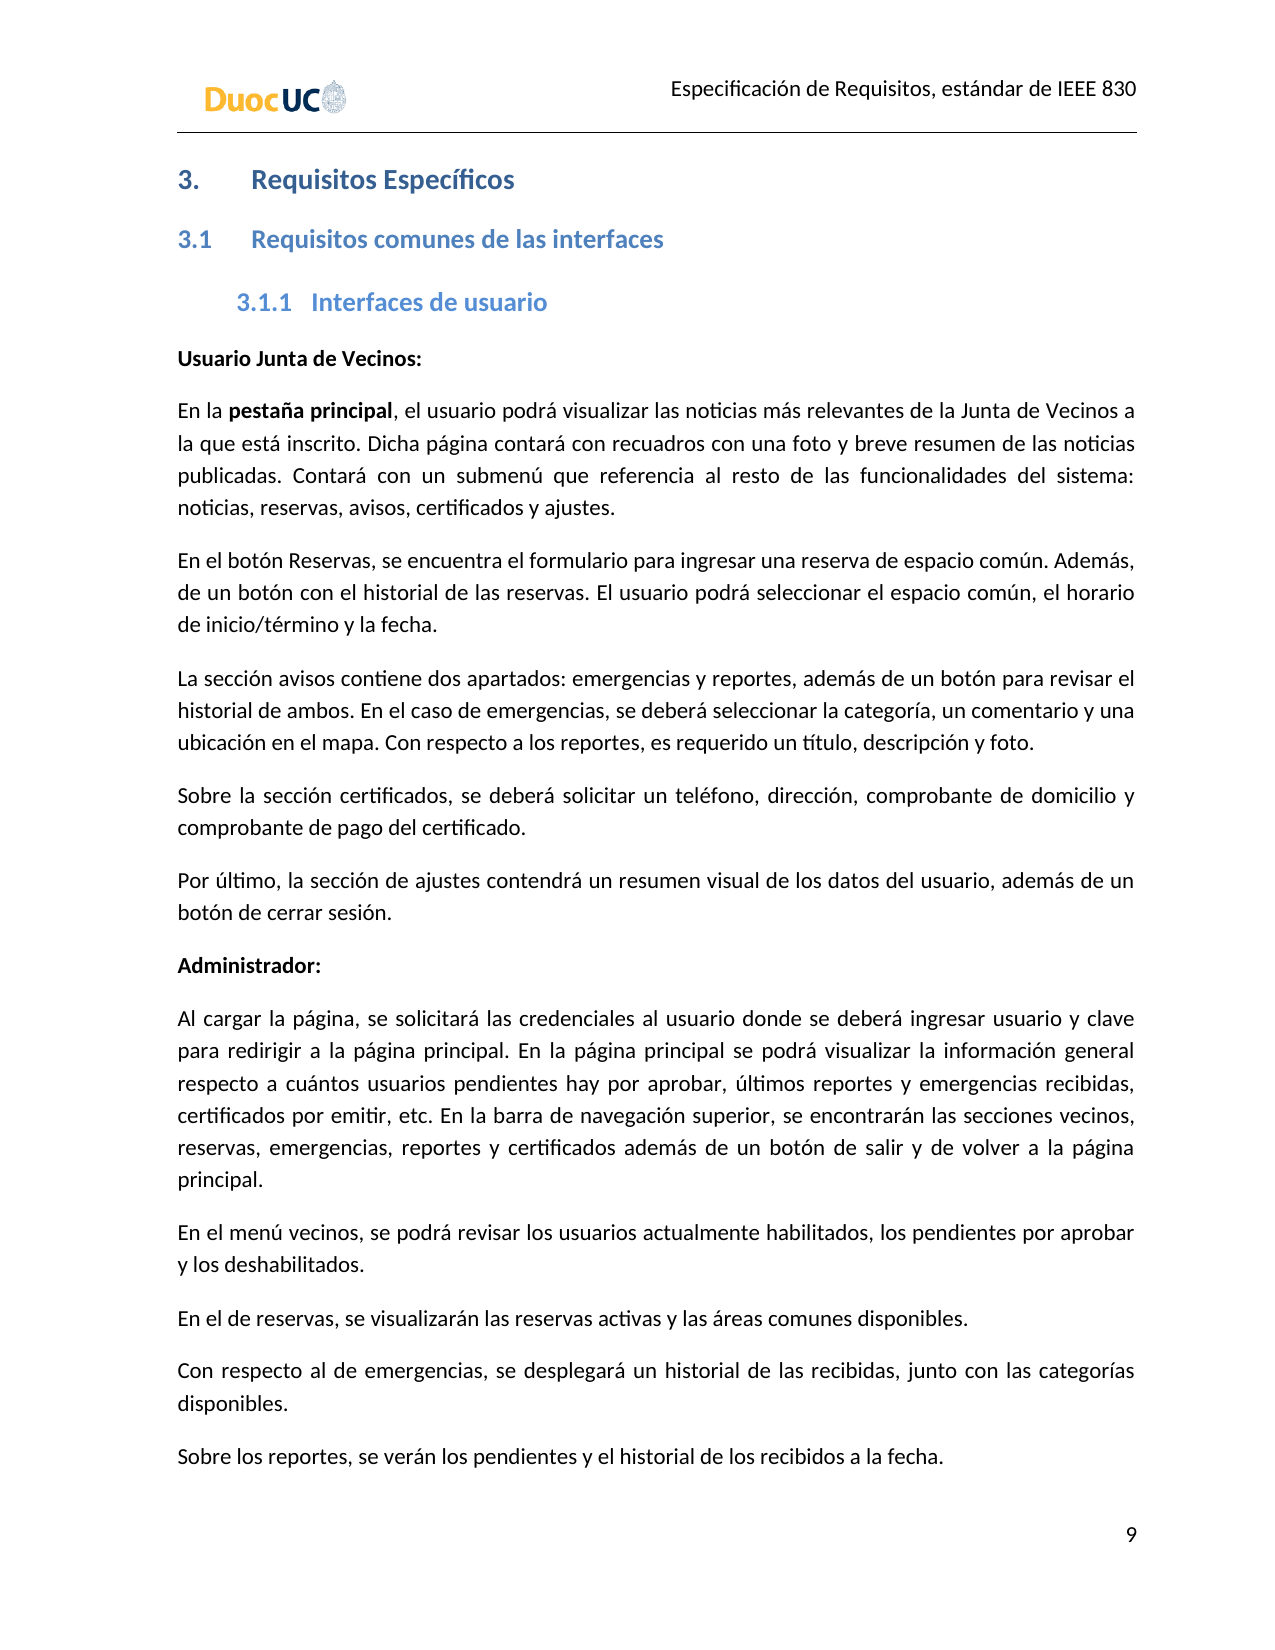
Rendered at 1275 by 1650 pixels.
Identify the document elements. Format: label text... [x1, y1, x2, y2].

text Administrador: [177, 951, 1137, 979]
subtitle 3.1 Requisitos comunes de las interfaces [177, 223, 1137, 256]
text Sobre la sección certificados, se deberá solicitar un teléfono, dirección, comprobante de domicilio y comprobante de pago del certificado. [177, 781, 1137, 841]
text Sobre los reportes, se verán los pendientes y el historial de los recibidos a la fecha. [177, 1442, 1137, 1470]
text En el botón Reservas, se encuentra el formulario para ingresar una reserva de espacio común. Además, de un botón con el historial de las reservas. El usuario podrá seleccionar el espacio común, el horario de inicio/término y la fecha. [177, 546, 1137, 639]
text Usuario Junta de Vecinos: [177, 344, 1137, 372]
subtitle 3. Requisitos Específicos [177, 161, 1137, 197]
text La sección avisos contiene dos apartados: emergencias y reportes, además de un botón para revisar el historial de ambos. En el caso de emergencias, se deberá seleccionar la categoría, un comentario y una ubicación en el mapa. Con respecto a los reportes, es requerido un título, descripción y foto. [177, 664, 1137, 756]
text En el de reservas, se visualizarán las reservas activas y las áreas comunes disponibles. [177, 1304, 1137, 1332]
text Al cargar la página, se solicitará las credenciales al usuario donde se deberá ingresar usuario y clave para redirigir a la página principal. En la página principal se podrá visualizar la información general respecto a cuántos usuarios pendientes hay por aprobar, últimos reportes y emergencias recibidas, certificados por emitir, etc. En la barra de navegación superior, se encontrarán las secciones vecinos, reservas, emergencias, reportes y certificados además de un botón de salir y de volver a la página principal. [177, 1004, 1137, 1193]
text En el menú vecinos, se podrá revisar los usuarios actualmente habilitados, los pendientes por aprobar y los deshabilitados. [177, 1218, 1137, 1279]
picture [198, 76, 351, 116]
text Con respecto al de emergencias, se desplegará un historial de las recibidas, junto con las categorías disponibles. [177, 1357, 1137, 1417]
text Por último, la sección de ajustes contendrá un resumen visual de los datos del usuario, además de un botón de cerrar sesión. [177, 866, 1137, 926]
text En la pestaña principal, el usuario podrá visualizar las noticias más relevantes de la Junta de Vecinos a la que está inscrito. Dicha página contará con recuadros con una foto y breve resumen de las noticias publicadas. Contará con un submenú que referencia al resto de las funcionalidades del sistema: noticias, reservas, avisos, certificados y ajustes. [177, 397, 1137, 521]
subtitle 3.1.1 Interfaces de usuario [236, 286, 1137, 319]
